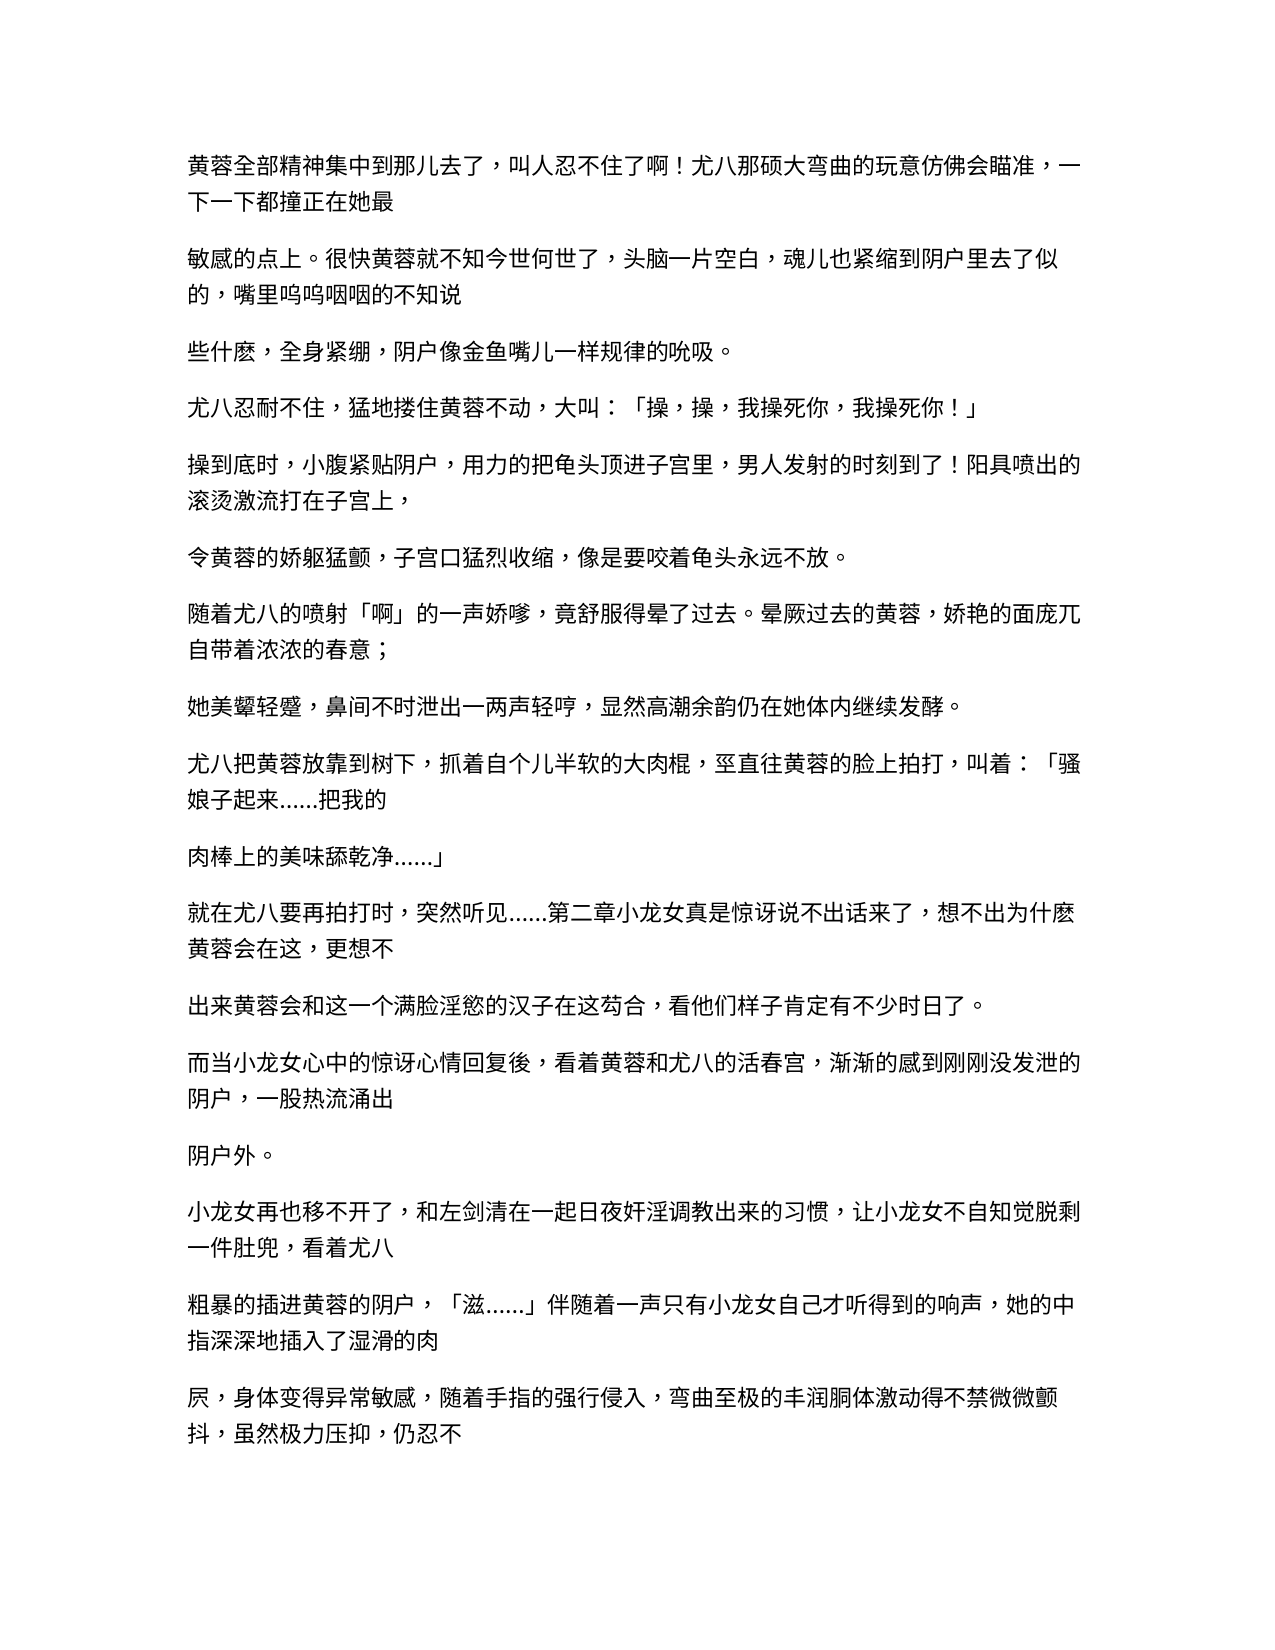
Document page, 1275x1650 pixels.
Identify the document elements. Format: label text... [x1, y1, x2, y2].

text 出来黄蓉会和这一个满脸淫慾的汉子在这芶合，看他们样子肯定有不少时日了。 [187, 990, 1087, 1021]
text 就在尤八要再拍打时，突然听见……第二章小龙女真是惊讶说不出话来了，想不出为什麽黄蓉会在这，更想不 [187, 897, 1087, 964]
text 小龙女再也移不开了，和左剑清在一起日夜奸淫调教出来的习惯，让小龙女不自知觉脱剩一件肚兜，看着尤八 [187, 1196, 1087, 1263]
text 黄蓉全部精神集中到那儿去了，叫人忍不住了啊！尤八那硕大弯曲的玩意仿佛会瞄准，一下一下都撞正在她最 [187, 150, 1087, 217]
text 屄，身体变得异常敏感，随着手指的强行侵入，弯曲至极的丰润胴体激动得不禁微微颤抖，虽然极力压抑，仍忍不 [187, 1382, 1087, 1449]
text 些什麽，全身紧绷，阴户像金鱼嘴儿一样规律的吮吸。 [187, 335, 1087, 367]
text 随着尤八的喷射「啊」的一声娇嗲，竟舒服得晕了过去。晕厥过去的黄蓉，娇艳的面庞兀自带着浓浓的春意； [187, 598, 1087, 666]
text 操到底时，小腹紧贴阴户，用力的把龟头顶进子宫里，男人发射的时刻到了！阳具喷出的滚烫激流打在子宫上， [187, 449, 1087, 516]
text 而当小龙女心中的惊讶心情回复後，看着黄蓉和尤八的活春宫，渐渐的感到刚刚没发泄的阴户，一股热流涌出 [187, 1047, 1087, 1114]
text 阴户外。 [187, 1139, 1087, 1171]
text 尤八把黄蓉放靠到树下，抓着自个儿半软的大肉棍，巠直往黄蓉的脸上拍打，叫着：「骚娘子起来……把我的 [187, 748, 1087, 815]
text 她美颦轻蹙，鼻间不时泄出一两声轻哼，显然高潮余韵仍在她体内继续发酵。 [187, 691, 1087, 722]
text 肉棒上的美味舔乾净……」 [187, 841, 1087, 872]
text 令黄蓉的娇躯猛颤，子宫口猛烈收缩，像是要咬着龟头永远不放。 [187, 542, 1087, 573]
text 尤八忍耐不住，猛地搂住黄蓉不动，大叫：「操，操，我操死你，我操死你！」 [187, 392, 1087, 423]
text 粗暴的插进黄蓉的阴户，「滋……」伴随着一声只有小龙女自己才听得到的响声，她的中指深深地插入了湿滑的肉 [187, 1289, 1087, 1356]
text 敏感的点上。很快黄蓉就不知今世何世了，头脑一片空白，魂儿也紧缩到阴户里去了似的，嘴里呜呜咽咽的不知说 [187, 243, 1087, 310]
